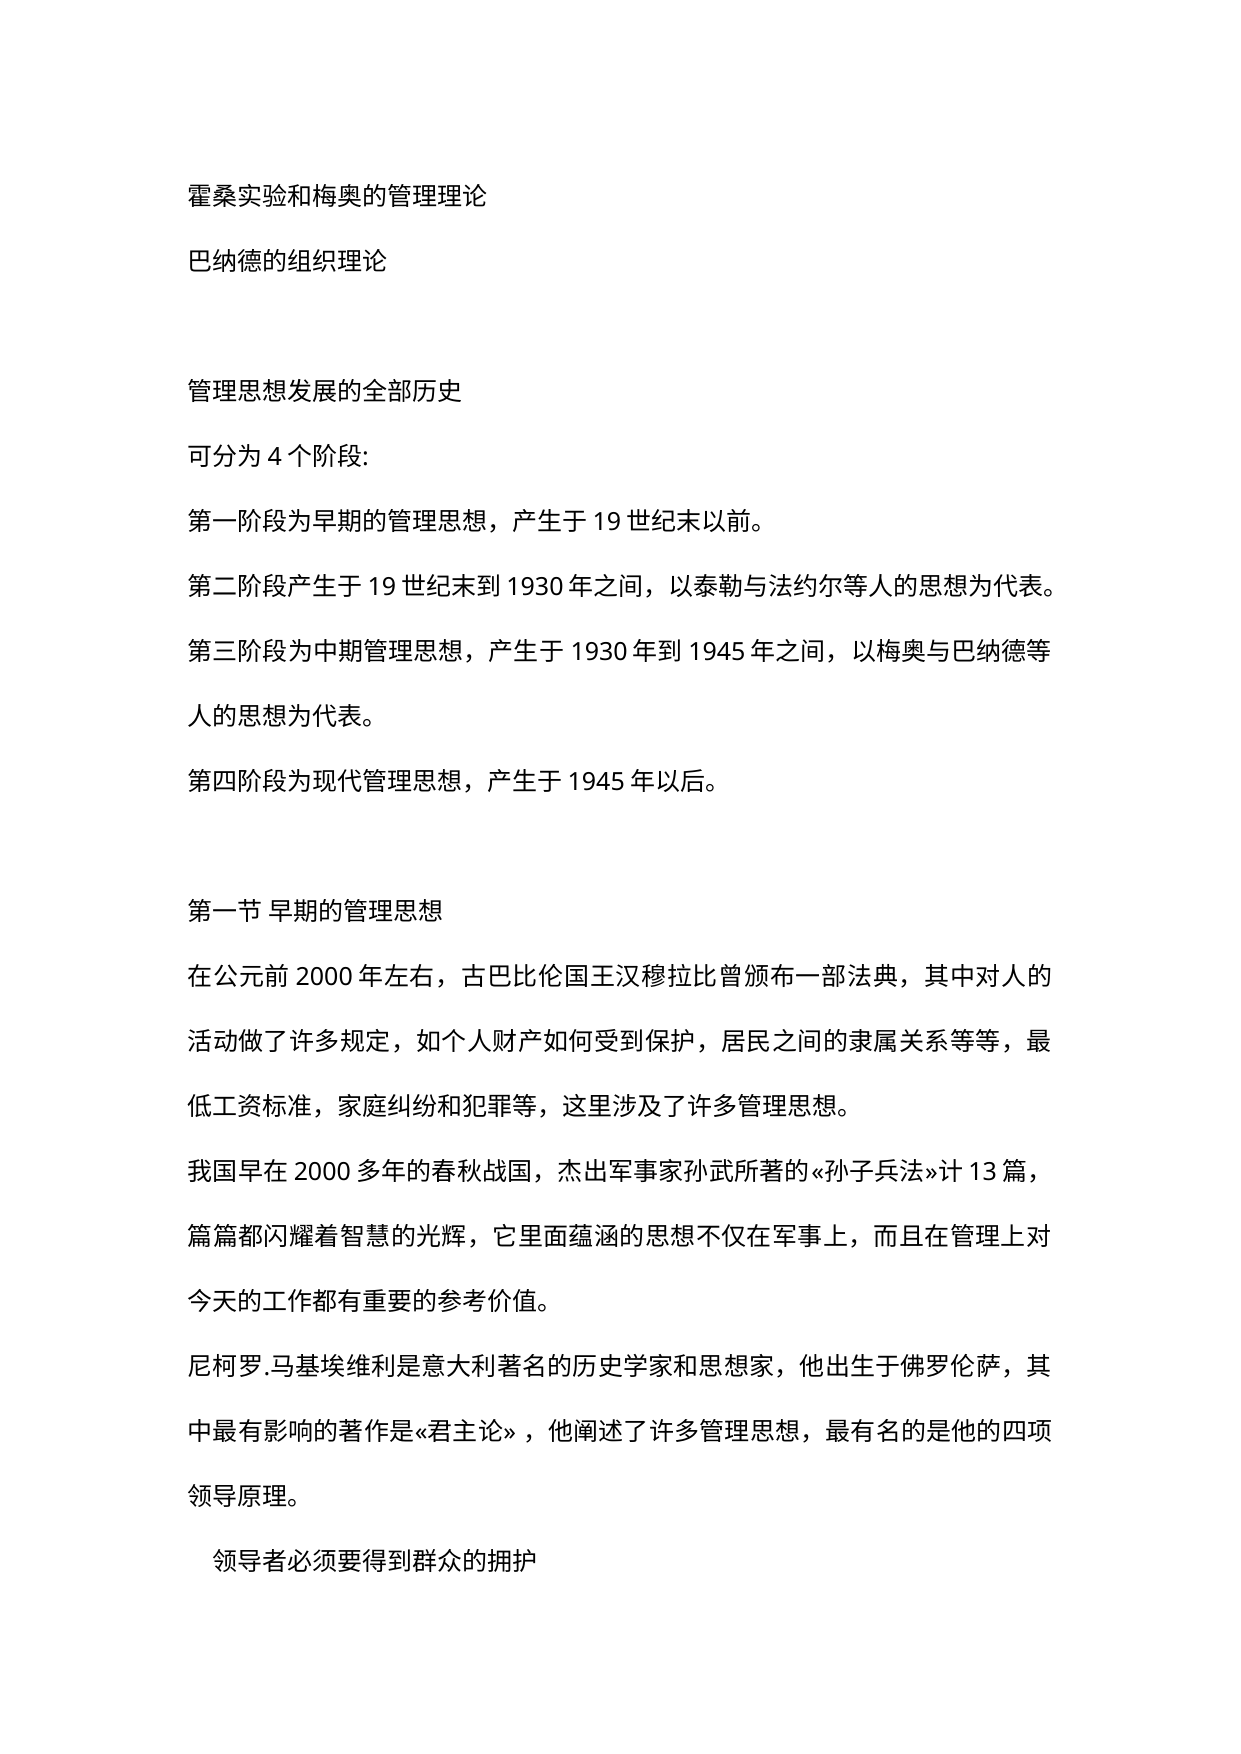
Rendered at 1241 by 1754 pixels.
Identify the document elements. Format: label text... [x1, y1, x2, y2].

text 管理思想发展的全部历史 [187, 357, 1053, 422]
text 尼柯罗.马基埃维利是意大利著名的历史学家和思想家，他出生于佛罗伦萨，其中最有影响的著作是«君主论» ，他阐述了许多管理思想，最有名的是他的四项领导原理。 [187, 1332, 1053, 1527]
text 巴纳德的组织理论 [187, 227, 1053, 292]
text 第一阶段为早期的管理思想，产生于19世纪末以前。 [187, 487, 1053, 552]
text 第二阶段产生于19世纪末到1930年之间，以泰勒与法约尔等人的思想为代表。 [187, 552, 1053, 617]
text 领导者必须要得到群众的拥护 [187, 1527, 1053, 1592]
text 第一节 早期的管理思想 [187, 877, 1053, 942]
text 第三阶段为中期管理思想，产生于1930年到1945年之间，以梅奥与巴纳德等人的思想为代表。 [187, 617, 1053, 747]
text 在公元前2000年左右，古巴比伦国王汉穆拉比曾颁布一部法典，其中对人的活动做了许多规定，如个人财产如何受到保护，居民之间的隶属关系等等，最低工资标准，家庭纠纷和犯罪等，这里涉及了许多管理思想。 [187, 942, 1053, 1137]
text 可分为4个阶段: [187, 422, 1053, 487]
text 霍桑实验和梅奥的管理理论 [187, 162, 1053, 227]
text 第四阶段为现代管理思想，产生于1945年以后。 [187, 747, 1053, 812]
text 我国早在2000多年的春秋战国，杰出军事家孙武所著的«孙子兵法»计13篇，篇篇都闪耀着智慧的光辉，它里面蕴涵的思想不仅在军事上，而且在管理上对今天的工作都有重要的参考价值。 [187, 1137, 1053, 1332]
